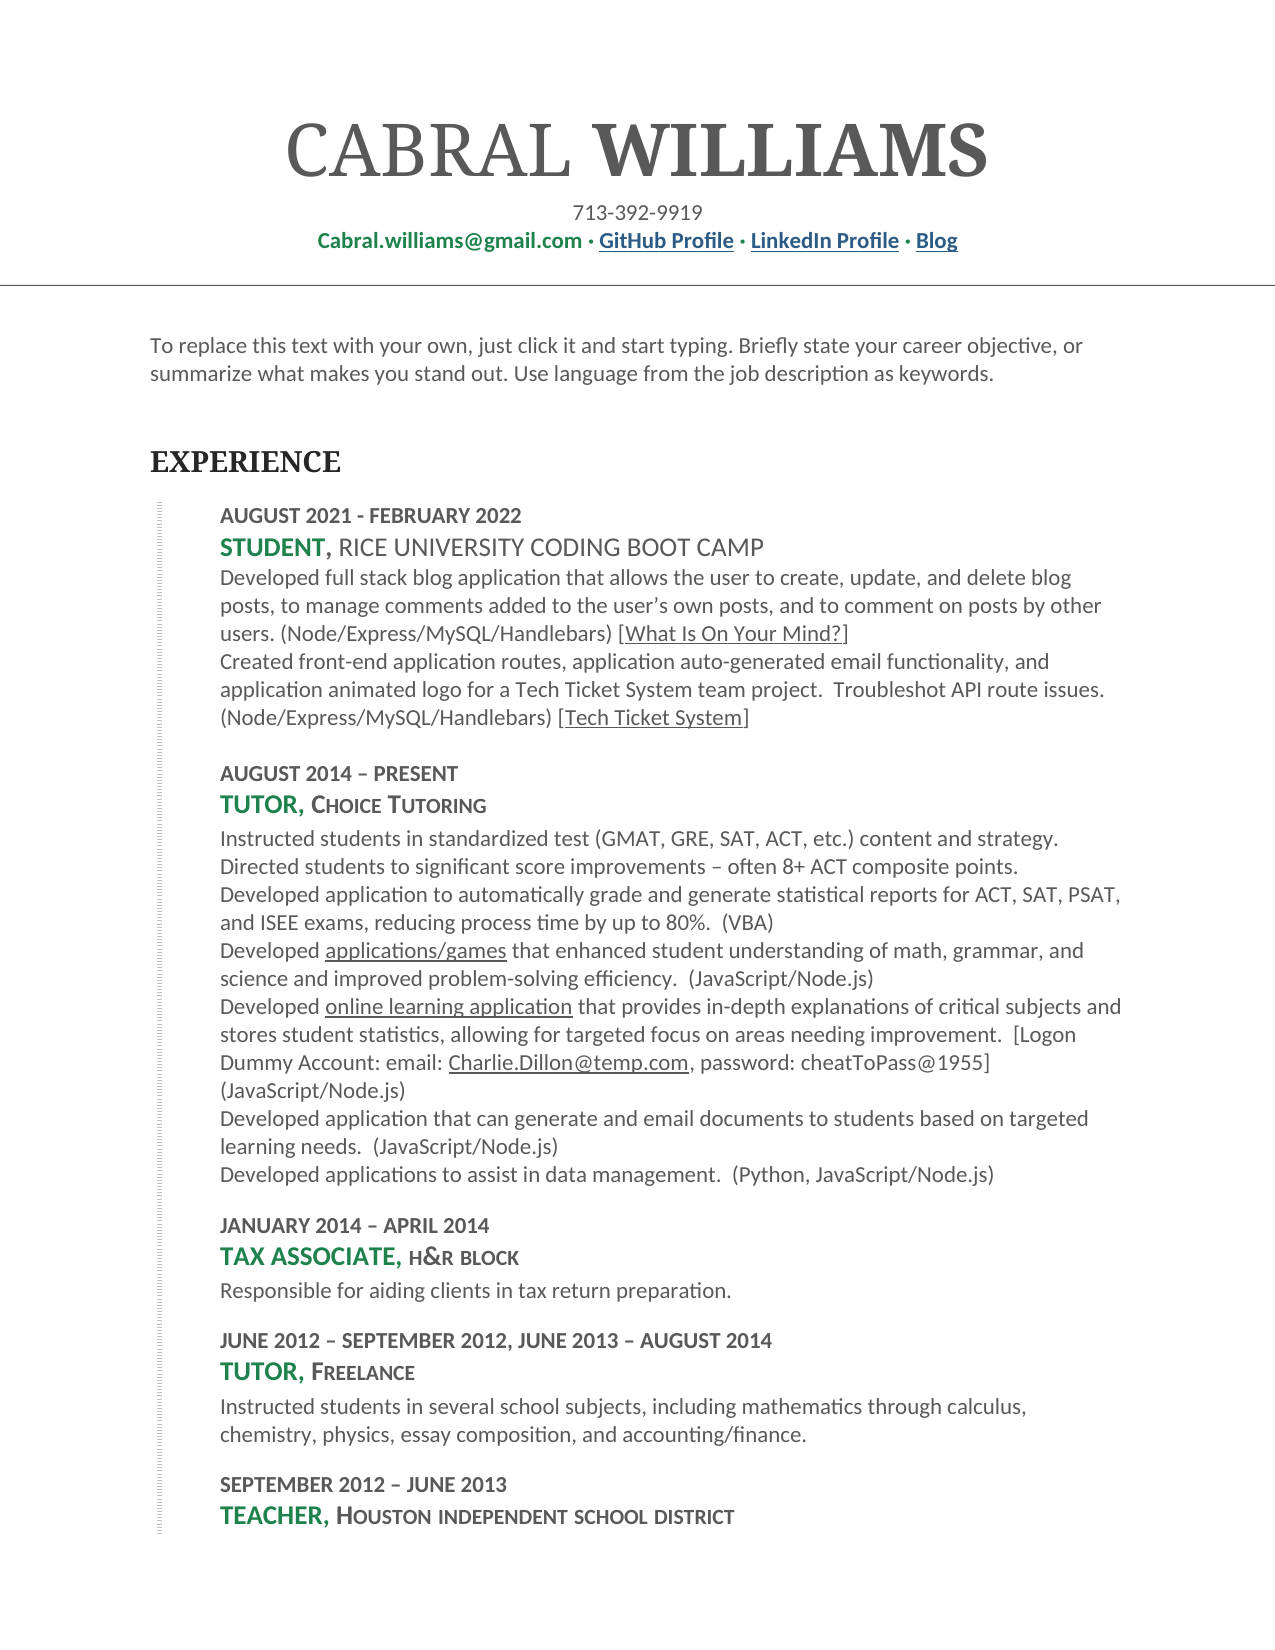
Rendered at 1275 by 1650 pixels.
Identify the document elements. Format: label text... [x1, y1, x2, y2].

table_header Cabral Williams 713-392-9919 Cabral.williams@gmail.com GitHub Profile Blog [150, 99, 1125, 286]
table_cell June 2012 – September 2012, June 2013 – August 2014 Tutor, Freelance Instructed students in several school subjects, including mathematics through calculus, chemistry, physics, essay composition, and accounting/finance. [160, 1304, 1125, 1448]
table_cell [160, 1448, 1125, 1536]
table_cell [150, 286, 1125, 399]
table_cell January 2014 – April 2014 tax associate, h&r block Responsible for aiding clients in tax return preparation. [160, 1188, 1125, 1304]
table_header AUGUST 2021 - February 2022 STUDENT, RICE UNIVERSITY CODING BOOT CAMP Developed full stack blog application that allows the user to create, update, and delete blog posts, to manage comments added to the user’s own posts, and to comment on posts by other users. (Node/Express/MySQL/Handlebars) [What Is On Your Mind?] Created front-end application routes, application auto-generated email functionality, and application animated logo for a Tech Ticket System team project. Troubleshot API route issues. (Node/Express/MySQL/Handlebars) [Tech Ticket System] August 2014 – Present Tutor, Choice Tutoring Instructed students in standardized test (GMAT, GRE, SAT, ACT, etc.) content and strategy. Directed students to significant score improvements – often 8+ ACT composite points. Developed application to automatically grade and generate statistical reports for ACT, SAT, PSAT, and ISEE exams, reducing process time by up to 80%. (VBA) Developed applications/games that enhanced student understanding of math, grammar, and science and improved problem-solving efficiency. (JavaScript/Node.js) Developed online learning application that provides in-depth explanations of critical subjects and stores student statistics, allowing for targeted focus on areas needing improvement. [Logon Dummy Account: email: Charlie.Dillon@temp.com, password: cheatToPass@1955] (JavaScript/Node.js) Developed application that can generate and email documents to students based on targeted learning needs. (JavaScript/Node.js) Developed applications to assist in data management. (Python, JavaScript/Node.js) [160, 502, 1125, 1188]
